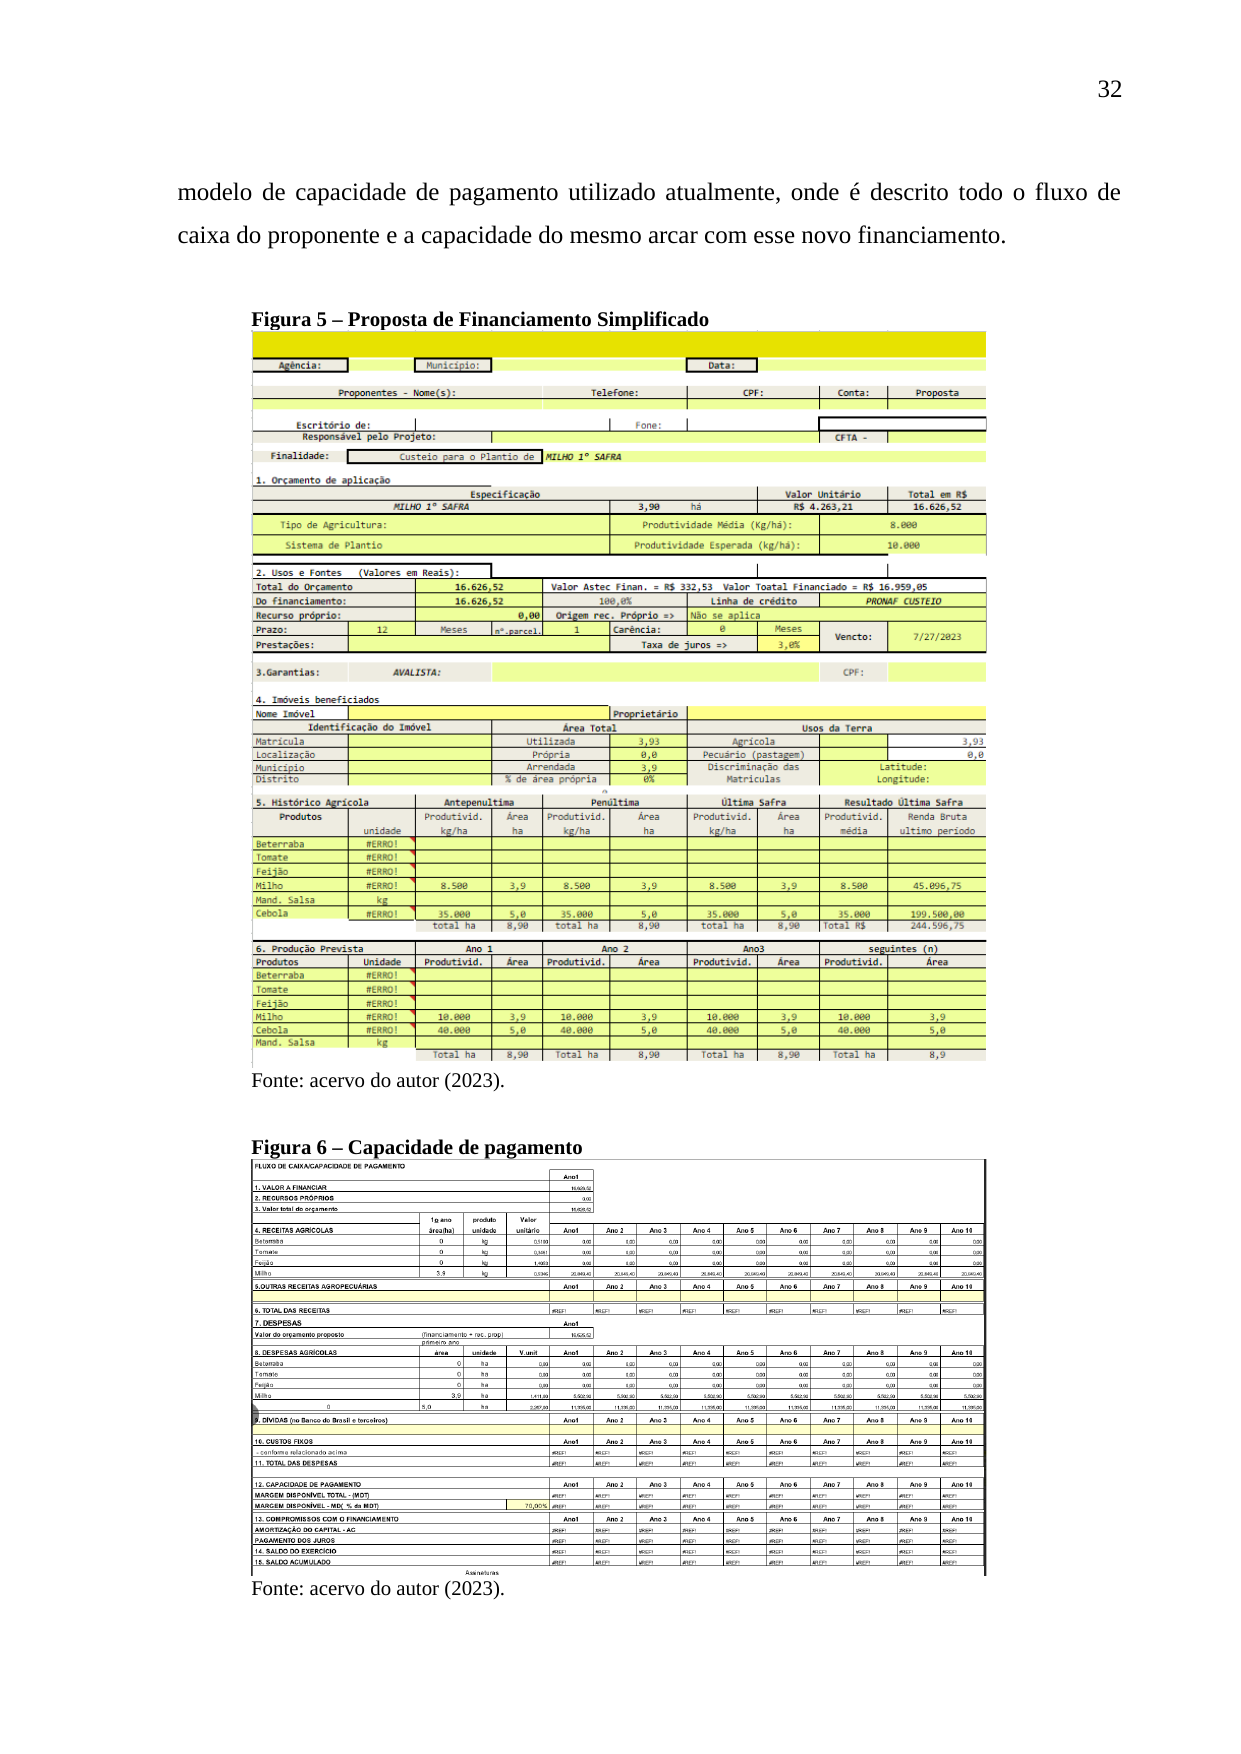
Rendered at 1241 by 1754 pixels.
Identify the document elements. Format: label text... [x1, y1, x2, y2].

picture [251, 1159, 987, 1576]
picture [251, 330, 987, 1068]
text Fonte: acervo do autor (2023). [177, 1576, 1122, 1600]
text Figura 5 – Proposta de Financiamento Simplificado [177, 307, 1122, 331]
text Fonte: acervo do autor (2023). [177, 1068, 1122, 1092]
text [177, 177, 1122, 249]
text Figura 6 – Capacidade de pagamento [177, 1135, 1122, 1159]
